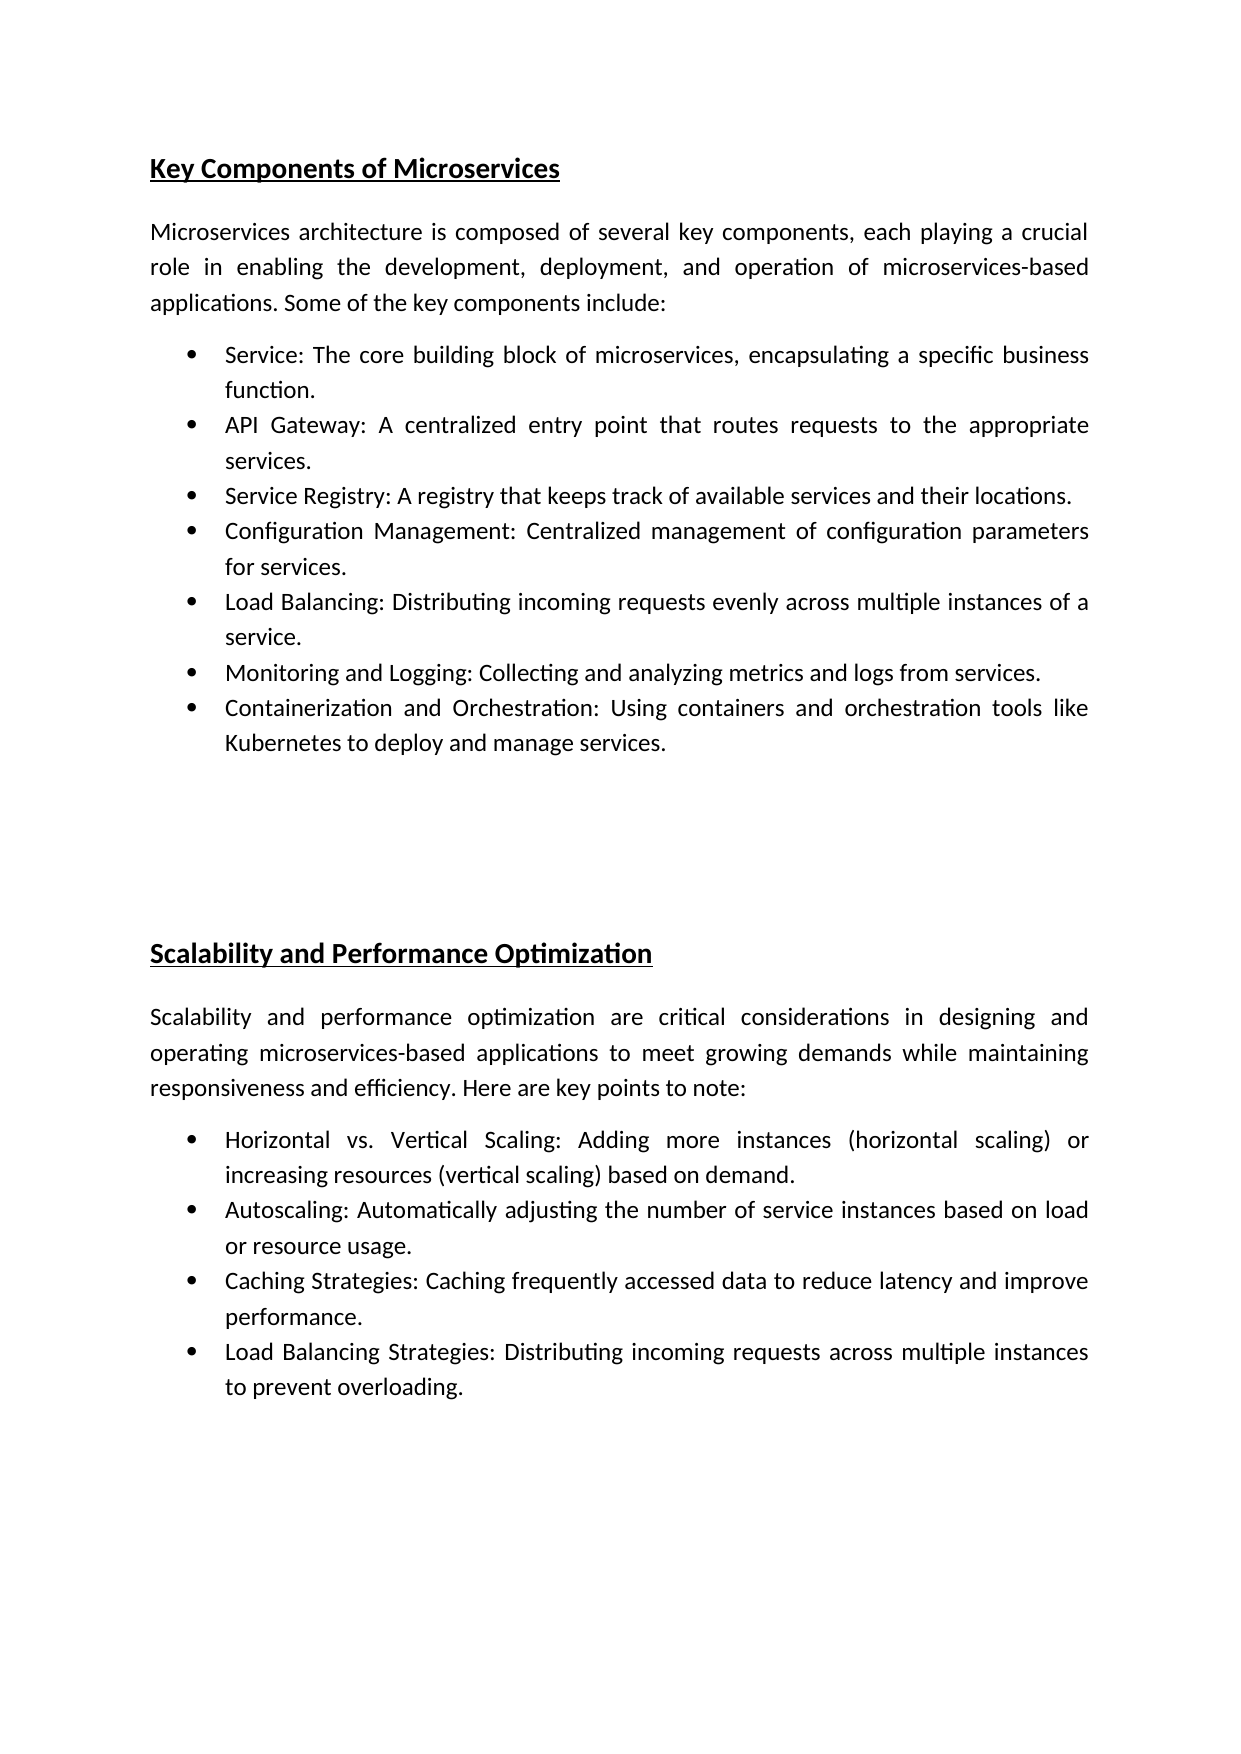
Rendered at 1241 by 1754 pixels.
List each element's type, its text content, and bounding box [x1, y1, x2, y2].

list Load Balancing: Distributing incoming requests evenly across multiple instances of a service. [187, 586, 1090, 652]
list Configuration Management: Centralized management of configuration parameters for services. [187, 515, 1090, 581]
list Caching Strategies: Caching frequently accessed data to reduce latency and improve performance. [187, 1265, 1090, 1331]
list Service Registry: A registry that keeps track of available services and their locations. [187, 480, 1090, 511]
list API Gateway: A centralized entry point that routes requests to the appropriate services. [187, 409, 1090, 475]
list Containerization and Orchestration: Using containers and orchestration tools like Kubernetes to deploy and manage services. [187, 692, 1090, 758]
list Service: The core building block of microservices, encapsulating a specific business function. [187, 339, 1090, 405]
list Horizontal vs. Vertical Scaling: Adding more instances (horizontal scaling) or increasing resources (vertical scaling) based on demand. [187, 1124, 1090, 1190]
text Key Components of Microservices [150, 150, 1090, 186]
list Load Balancing Strategies: Distributing incoming requests across multiple instances to prevent overloading. [187, 1336, 1090, 1402]
text Scalability and Performance Optimization [150, 935, 1090, 971]
text Microservices architecture is composed of several key components, each playing a crucial role in enabling the development, deployment, and operation of microservices-based applications. Some of the key components include: [150, 216, 1090, 317]
list Autoscaling: Automatically adjusting the number of service instances based on load or resource usage. [187, 1195, 1090, 1261]
text Scalability and performance optimization are critical considerations in designing and operating microservices-based applications to meet growing demands while maintaining responsiveness and efficiency. Here are key points to note: [150, 1001, 1090, 1103]
list Monitoring and Logging: Collecting and analyzing metrics and logs from services. [187, 657, 1090, 687]
